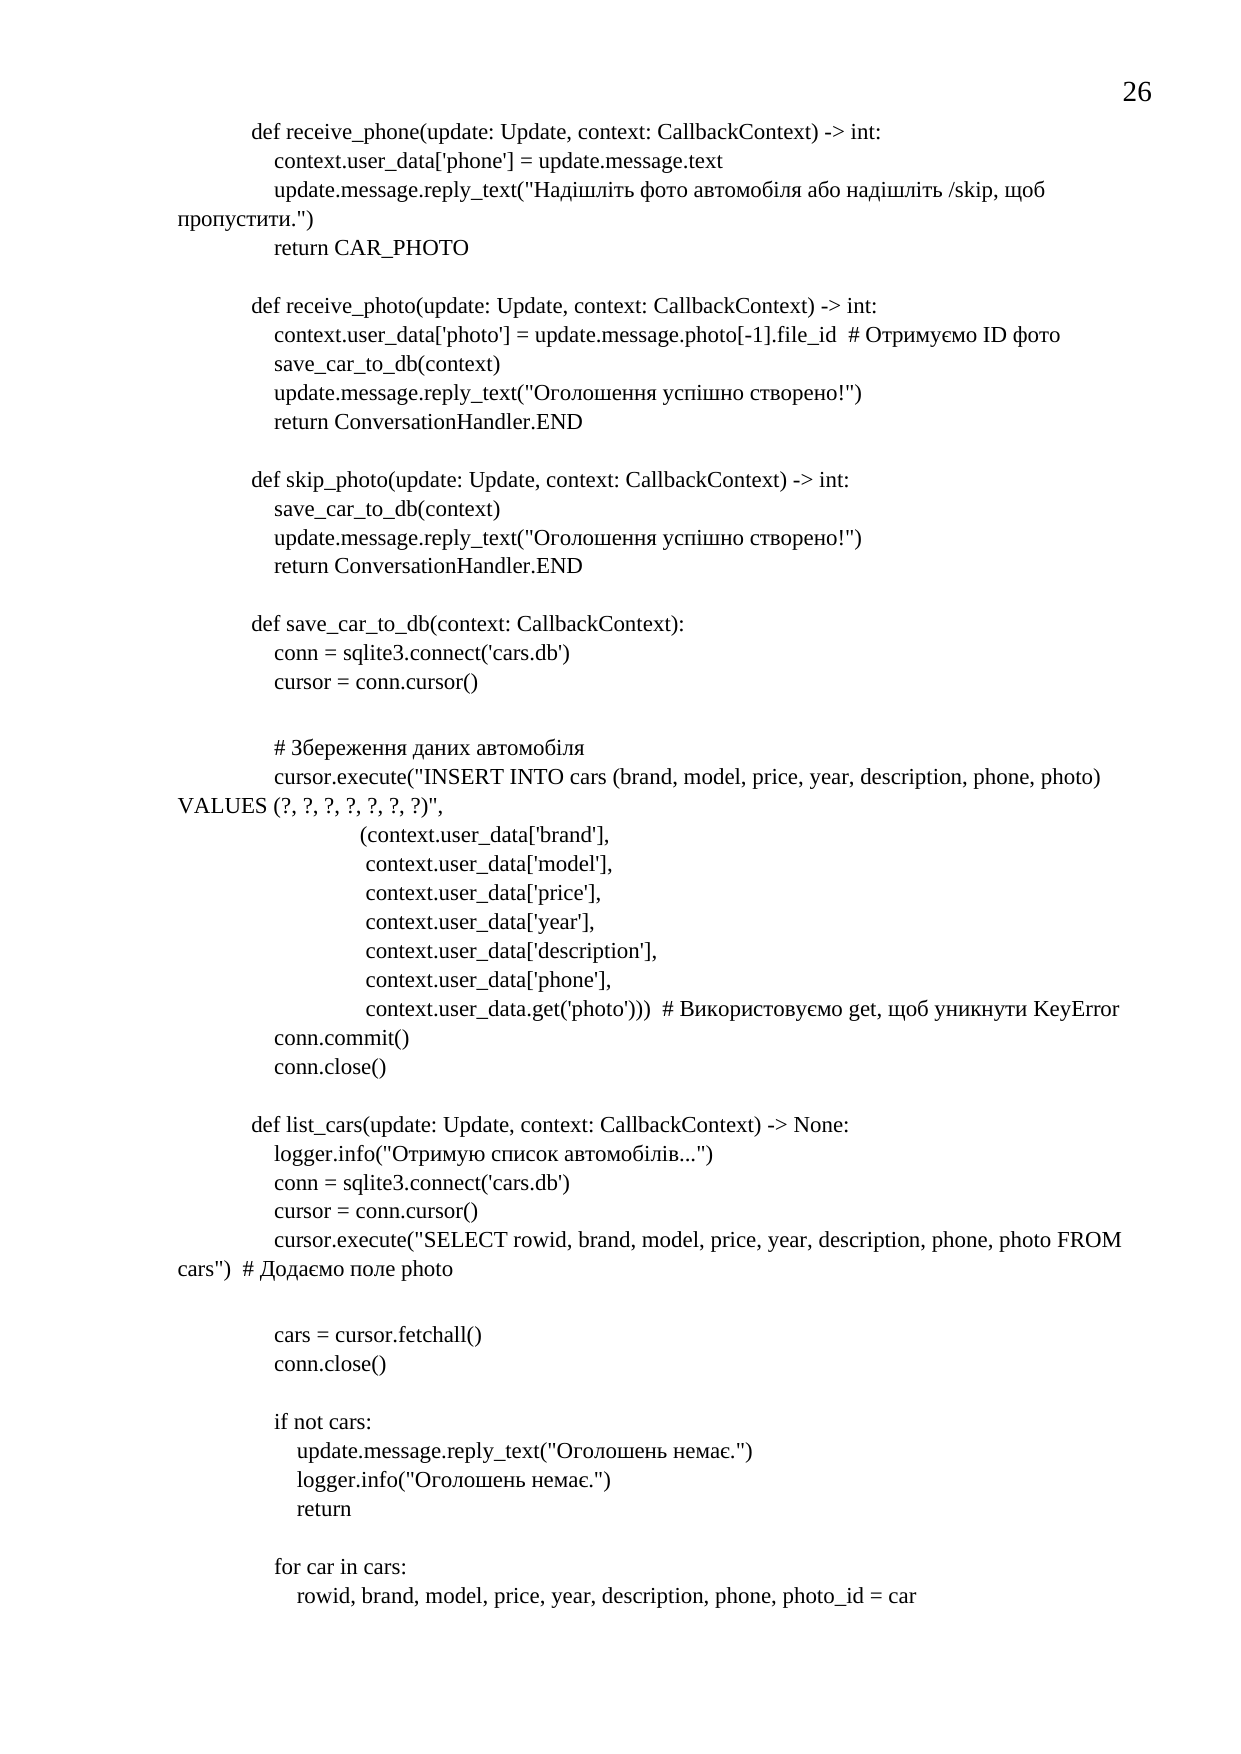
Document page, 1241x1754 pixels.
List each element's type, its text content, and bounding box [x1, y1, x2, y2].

text context.user_data['phone'] = update.message.text [177, 147, 1152, 173]
text update.message.reply_text("Оголошень немає.") [177, 1437, 1152, 1463]
text rowid, brand, model, price, year, description, phone, photo_id = car [177, 1582, 1152, 1608]
text cursor.execute("INSERT INTO cars (brand, model, price, year, description, phone, photo) VALUES (?, ?, ?, ?, ?, ?, ?)", [177, 763, 1152, 818]
text cursor = conn.cursor() [177, 668, 1152, 695]
text cursor = conn.cursor() [177, 1197, 1152, 1224]
text conn.commit() [177, 1024, 1152, 1050]
text conn.close() [177, 1053, 1152, 1079]
text return CAR_PHOTO [177, 234, 1152, 260]
text context.user_data['model'], [177, 850, 1152, 876]
text context.user_data['year'], [177, 908, 1152, 934]
text logger.info("Оголошень немає.") [177, 1466, 1152, 1492]
text # Збереження даних автомобіля [177, 734, 1152, 761]
text context.user_data['price'], [177, 879, 1152, 905]
text logger.info("Отримую список автомобілів...") [177, 1139, 1152, 1166]
text cars = cursor.fetchall() [177, 1321, 1152, 1348]
text def skip_photo(update: Update, context: CallbackContext) -> int: [177, 466, 1152, 492]
text def save_car_to_db(context: CallbackContext): [177, 610, 1152, 637]
text conn.close() [177, 1350, 1152, 1377]
text def receive_phone(update: Update, context: CallbackContext) -> int: [177, 118, 1152, 144]
text return ConversationHandler.END [177, 408, 1152, 434]
text update.message.reply_text("Надішліть фото автомобіля або надішліть /skip, щоб пропустити.") [177, 176, 1152, 231]
text return [177, 1495, 1152, 1521]
text save_car_to_db(context) [177, 494, 1152, 521]
text context.user_data['photo'] = update.message.photo[-1].file_id # Отримуємо ID фото [177, 321, 1152, 347]
text context.user_data['phone'], [177, 966, 1152, 992]
text save_car_to_db(context) [177, 350, 1152, 376]
text conn = sqlite3.connect('cars.db') [177, 639, 1152, 666]
text (context.user_data['brand'], [177, 821, 1152, 847]
text context.user_data.get('photo'))) # Використовуємо get, щоб уникнути KeyError [177, 995, 1152, 1021]
text def list_cars(update: Update, context: CallbackContext) -> None: [177, 1111, 1152, 1137]
text update.message.reply_text("Оголошення успішно створено!") [177, 523, 1152, 550]
text context.user_data['description'], [177, 937, 1152, 963]
text conn = sqlite3.connect('cars.db') [177, 1168, 1152, 1195]
text for car in cars: [177, 1553, 1152, 1579]
text def receive_photo(update: Update, context: CallbackContext) -> int: [177, 292, 1152, 318]
text cursor.execute("SELECT rowid, brand, model, price, year, description, phone, photo FROM cars") # Додаємо поле photo [177, 1226, 1152, 1282]
text if not cars: [177, 1408, 1152, 1434]
text return ConversationHandler.END [177, 552, 1152, 579]
text update.message.reply_text("Оголошення успішно створено!") [177, 379, 1152, 405]
